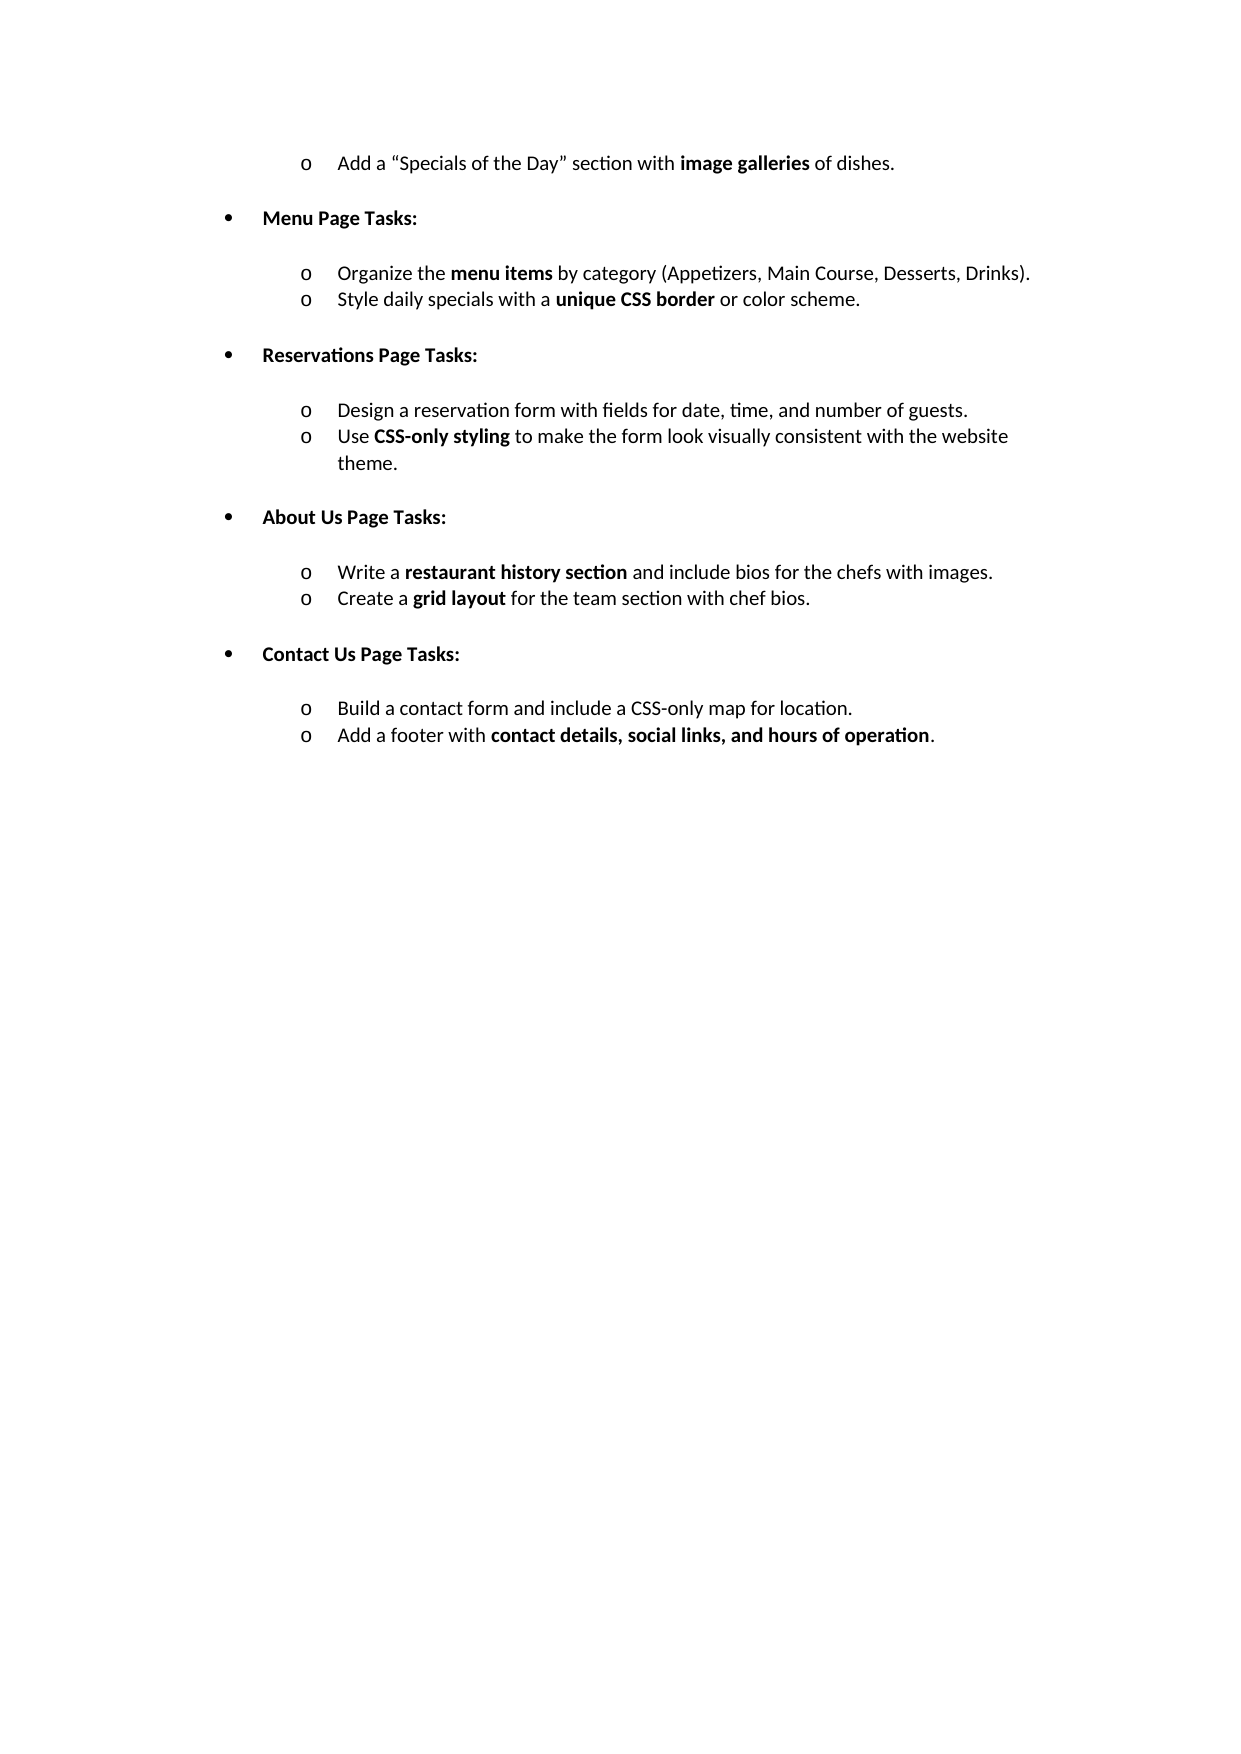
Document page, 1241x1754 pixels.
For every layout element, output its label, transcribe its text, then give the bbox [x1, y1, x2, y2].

list Add a footer with contact details, social links, and hours of operation. [300, 722, 1053, 748]
list Add a “Specials of the Day” section with image galleries of dishes. [300, 150, 1053, 176]
list About Us Page Tasks: [225, 504, 1053, 530]
list Design a reservation form with fields for date, time, and number of guests. [300, 397, 1053, 423]
list Organize the menu items by category (Appetizers, Main Course, Desserts, Drinks). [300, 260, 1053, 287]
list Create a grid layout for the team section with chef bios. [300, 585, 1053, 612]
list Reservations Page Tasks: [225, 342, 1053, 368]
list Style daily specials with a unique CSS border or color scheme. [300, 287, 1053, 313]
list Build a contact form and include a CSS-only map for location. [300, 696, 1053, 722]
list Write a restaurant history section and include bios for the chefs with images. [300, 559, 1053, 585]
list Use CSS-only styling to make the form look visually consistent with the website theme. [300, 423, 1053, 475]
list Menu Page Tasks: [225, 206, 1053, 231]
list Contact Us Page Tasks: [225, 641, 1053, 666]
